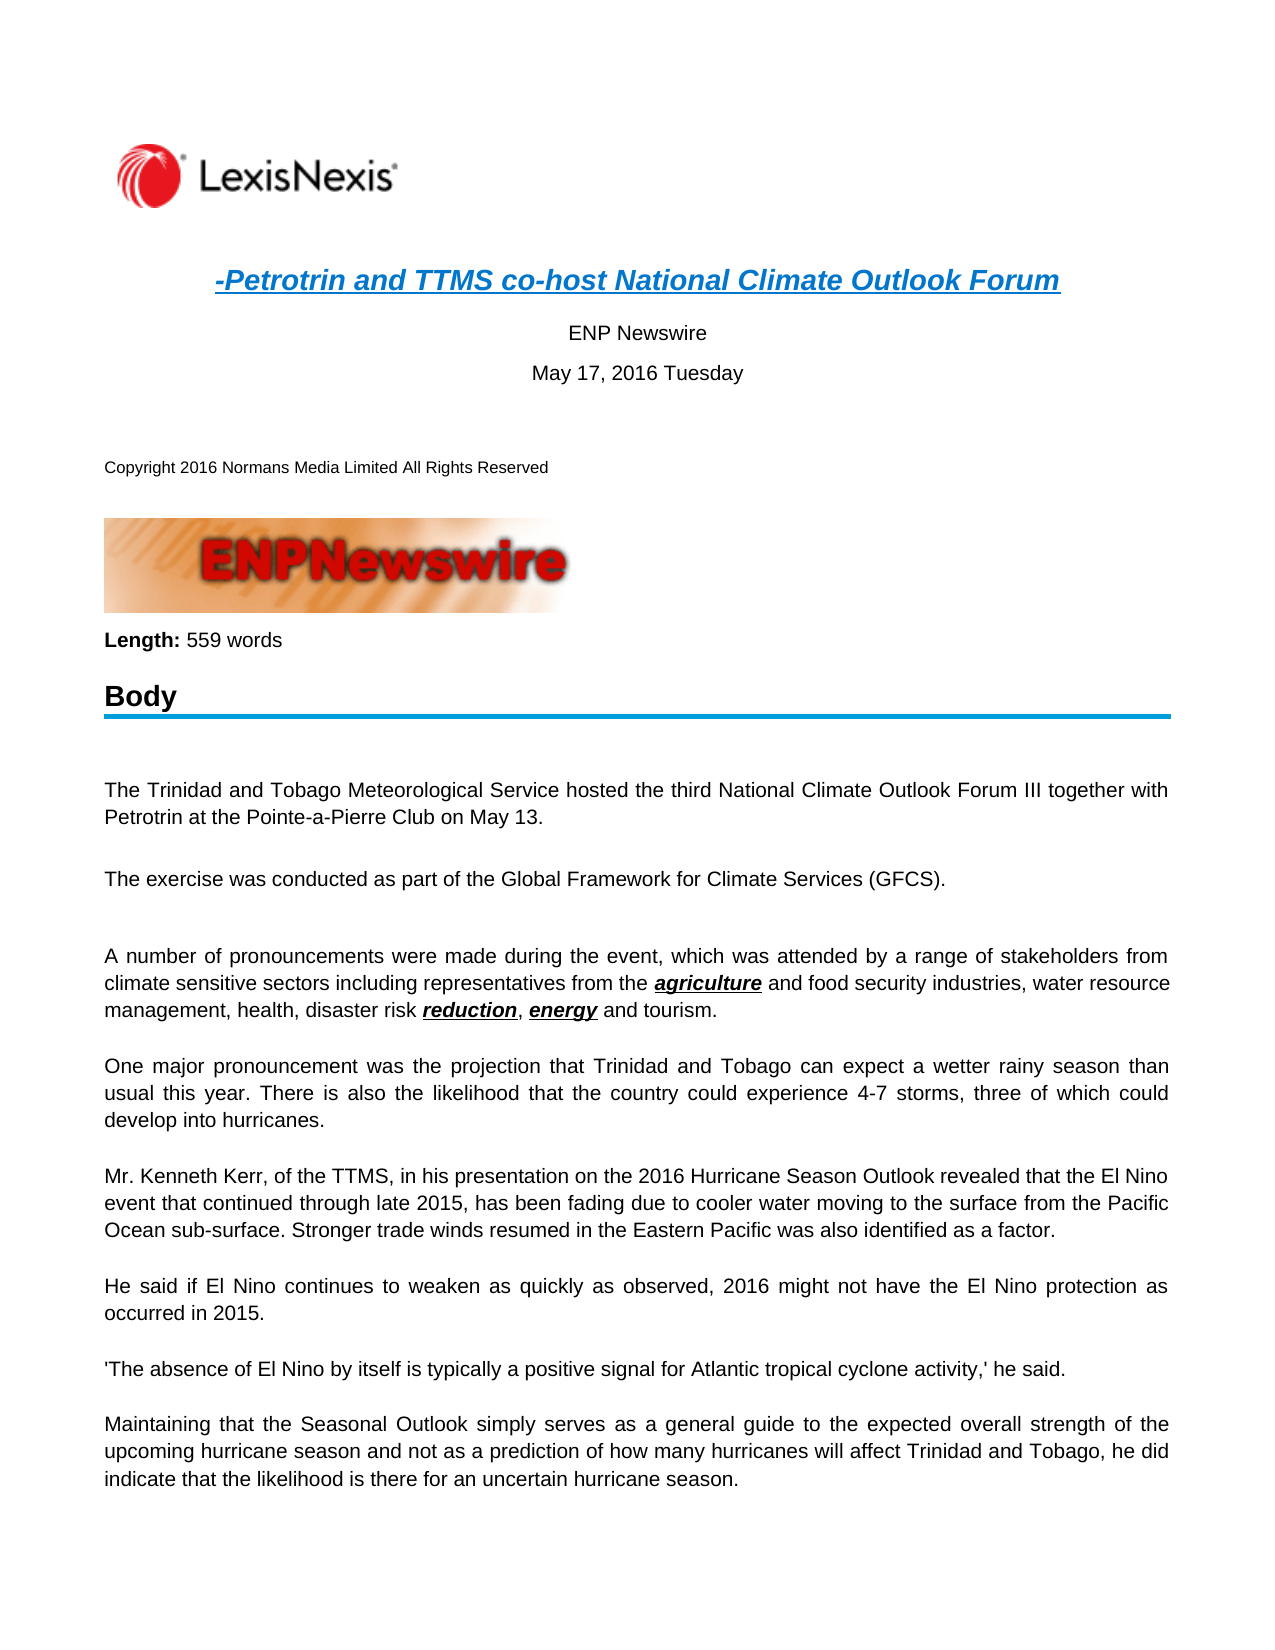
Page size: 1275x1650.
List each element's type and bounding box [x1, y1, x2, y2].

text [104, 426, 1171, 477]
picture [104, 144, 412, 208]
picture [104, 518, 573, 613]
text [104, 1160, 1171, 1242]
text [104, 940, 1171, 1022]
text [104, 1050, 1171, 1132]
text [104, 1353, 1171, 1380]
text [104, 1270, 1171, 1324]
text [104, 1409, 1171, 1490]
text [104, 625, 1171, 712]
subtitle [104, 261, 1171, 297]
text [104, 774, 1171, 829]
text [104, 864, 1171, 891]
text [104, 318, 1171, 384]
